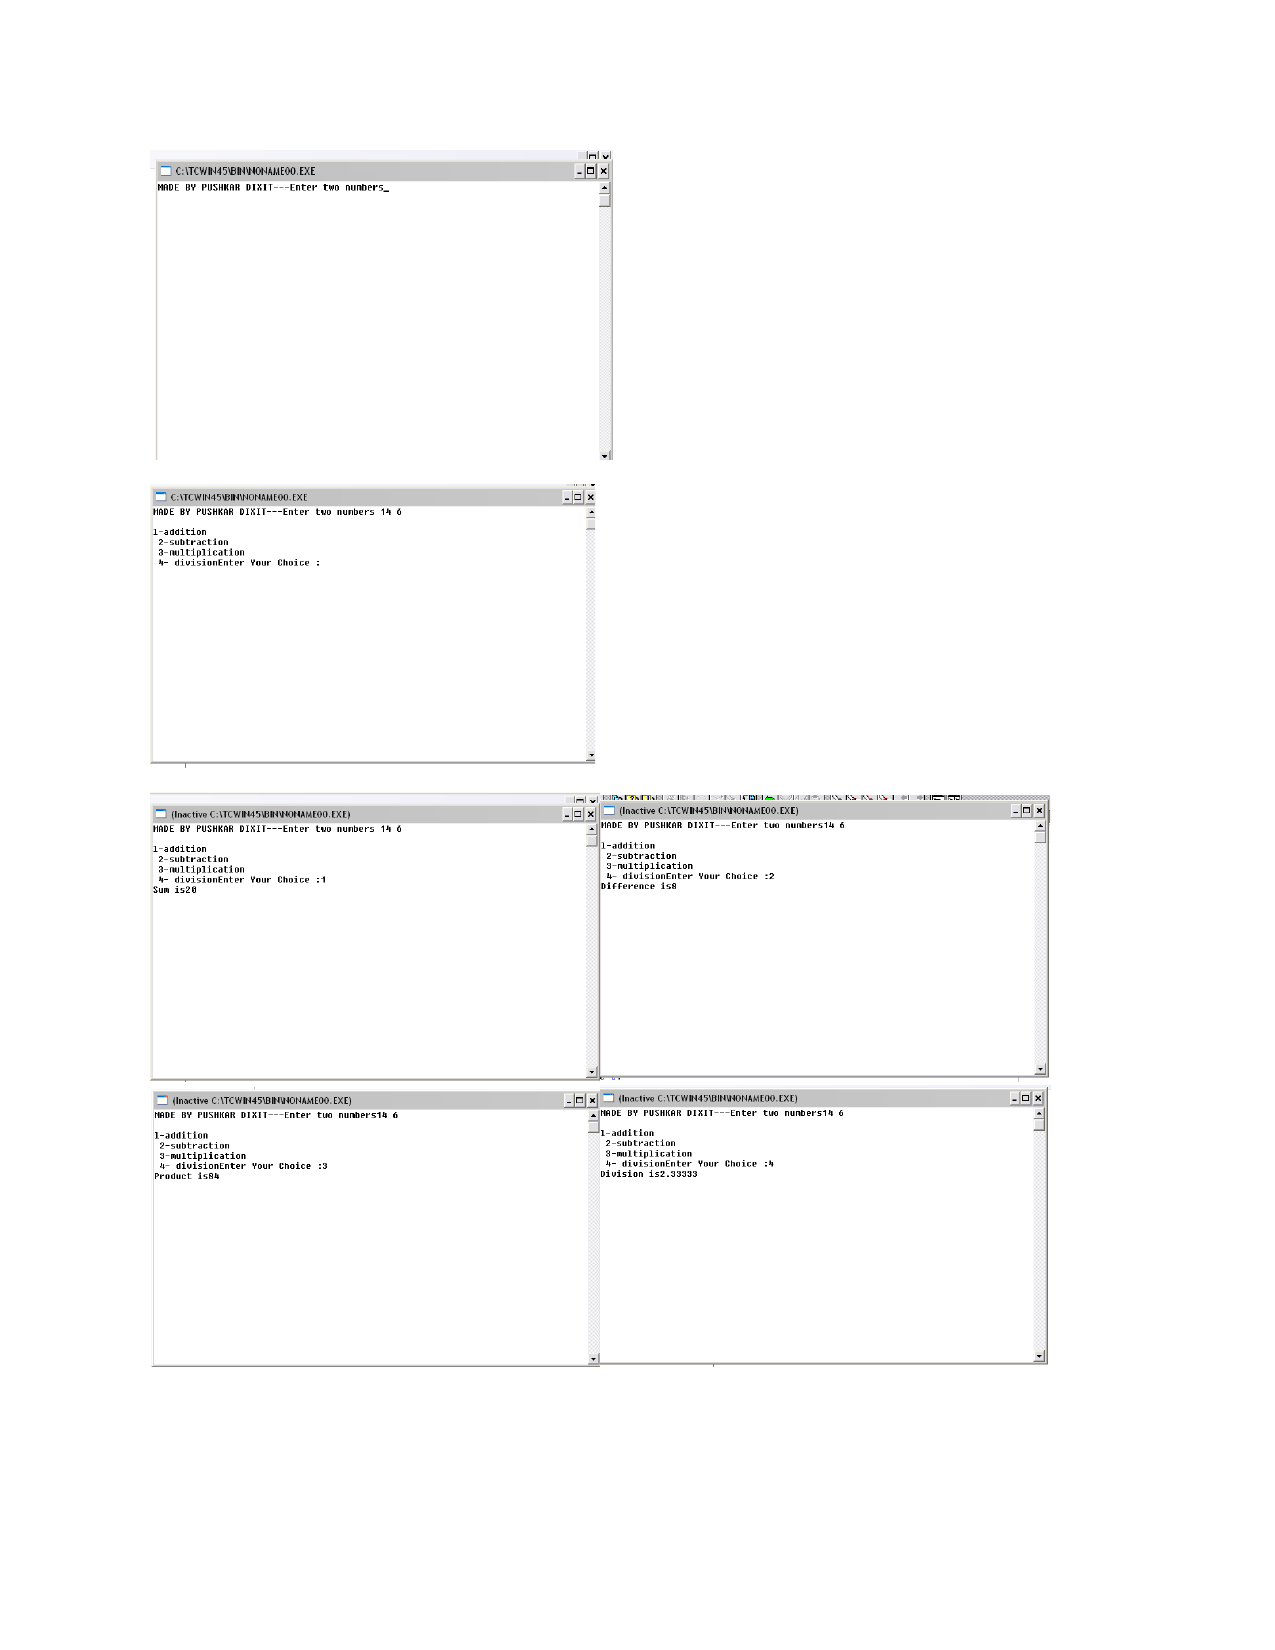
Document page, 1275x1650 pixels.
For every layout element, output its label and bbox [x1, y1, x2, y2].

picture [150, 792, 1050, 1082]
picture [150, 150, 613, 460]
picture [150, 1085, 1052, 1367]
picture [150, 484, 596, 768]
